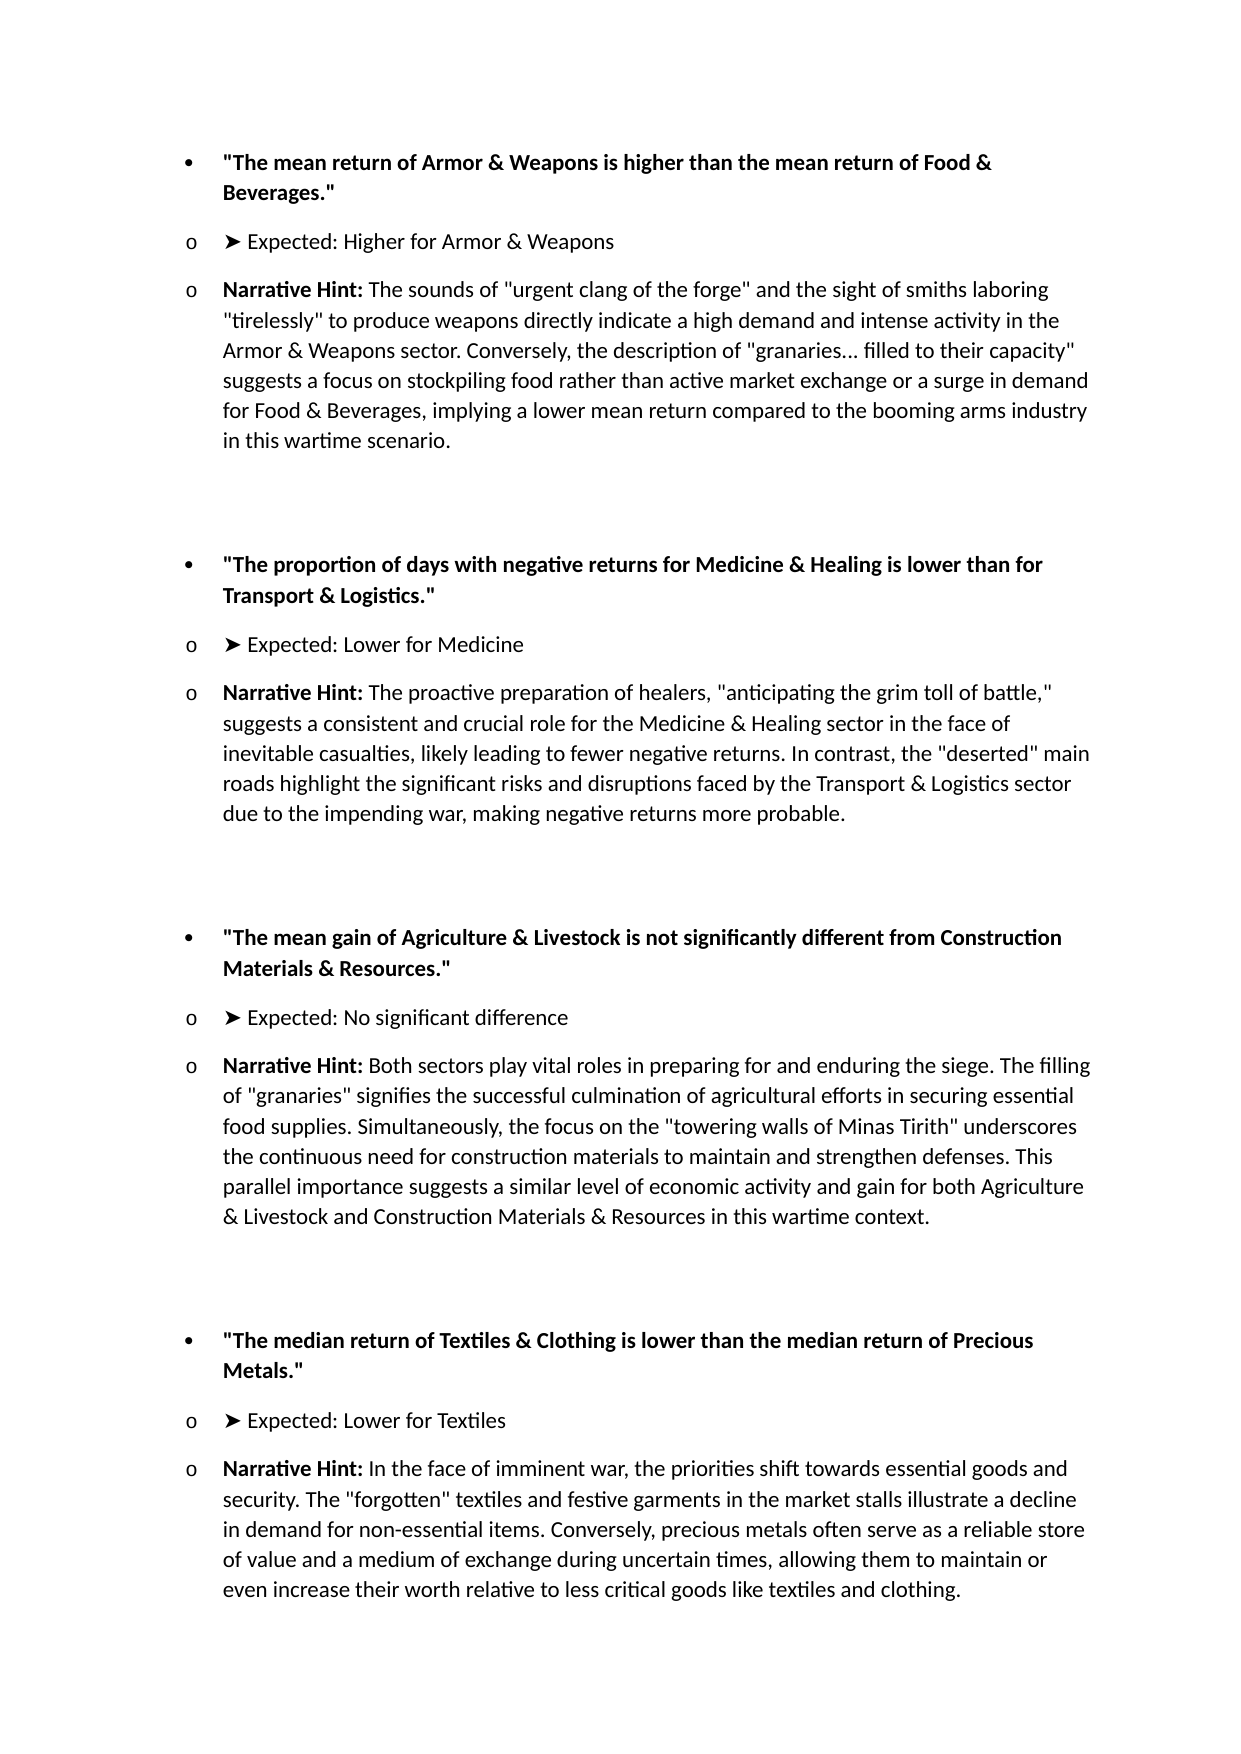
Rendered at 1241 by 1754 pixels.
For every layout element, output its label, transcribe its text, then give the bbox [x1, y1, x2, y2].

list ➤ Expected: No significant difference [185, 1001, 1093, 1032]
list Narrative Hint: The proactive preparation of healers, "anticipating the grim toll of battle," suggests a consistent and crucial role for the Medicine & Healing sector in the face of inevitable casualties, likely leading to fewer negative returns. In contrast, the "deserted" main roads highlight the significant risks and disruptions faced by the Transport & Logistics sector due to the impending war, making negative returns more probable. [185, 678, 1093, 827]
list "The proportion of days with negative returns for Medicine & Healing is lower than for Transport & Logistics." [185, 551, 1093, 609]
list "The median return of Textiles & Clothing is lower than the median return of Precious Metals." [185, 1326, 1093, 1385]
list ➤ Expected: Higher for Armor & Weapons [185, 225, 1093, 256]
list Narrative Hint: Both sectors play vital roles in preparing for and enduring the siege. The filling of "granaries" signifies the successful culmination of agricultural efforts in securing essential food supplies. Simultaneously, the focus on the "towering walls of Minas Tirith" underscores the continuous need for construction materials to maintain and strengthen defenses. This parallel importance suggests a similar level of economic activity and gain for both Agriculture & Livestock and Construction Materials & Resources in this wartime context. [185, 1051, 1093, 1231]
list ➤ Expected: Lower for Medicine [185, 628, 1093, 659]
list "The mean return of Armor & Weapons is higher than the mean return of Food & Beverages." [185, 148, 1093, 206]
list "The mean gain of Agriculture & Livestock is not significantly different from Construction Materials & Resources." [185, 923, 1093, 982]
list Narrative Hint: In the face of imminent war, the priorities shift towards essential goods and security. The "forgotten" textiles and festive garments in the market stalls illustrate a decline in demand for non-essential items. Conversely, precious metals often serve as a reliable store of value and a medium of exchange during uncertain times, allowing them to maintain or even increase their worth relative to less critical goods like textiles and clothing. [185, 1454, 1093, 1603]
list Narrative Hint: The sounds of "urgent clang of the forge" and the sight of smiths laboring "tirelessly" to produce weapons directly indicate a high demand and intense activity in the Armor & Weapons sector. Conversely, the description of "granaries... filled to their capacity" suggests a focus on stockpiling food rather than active market exchange or a surge in demand for Food & Beverages, implying a lower mean return compared to the booming arms industry in this wartime scenario. [185, 275, 1093, 455]
list ➤ Expected: Lower for Textiles [185, 1403, 1093, 1435]
